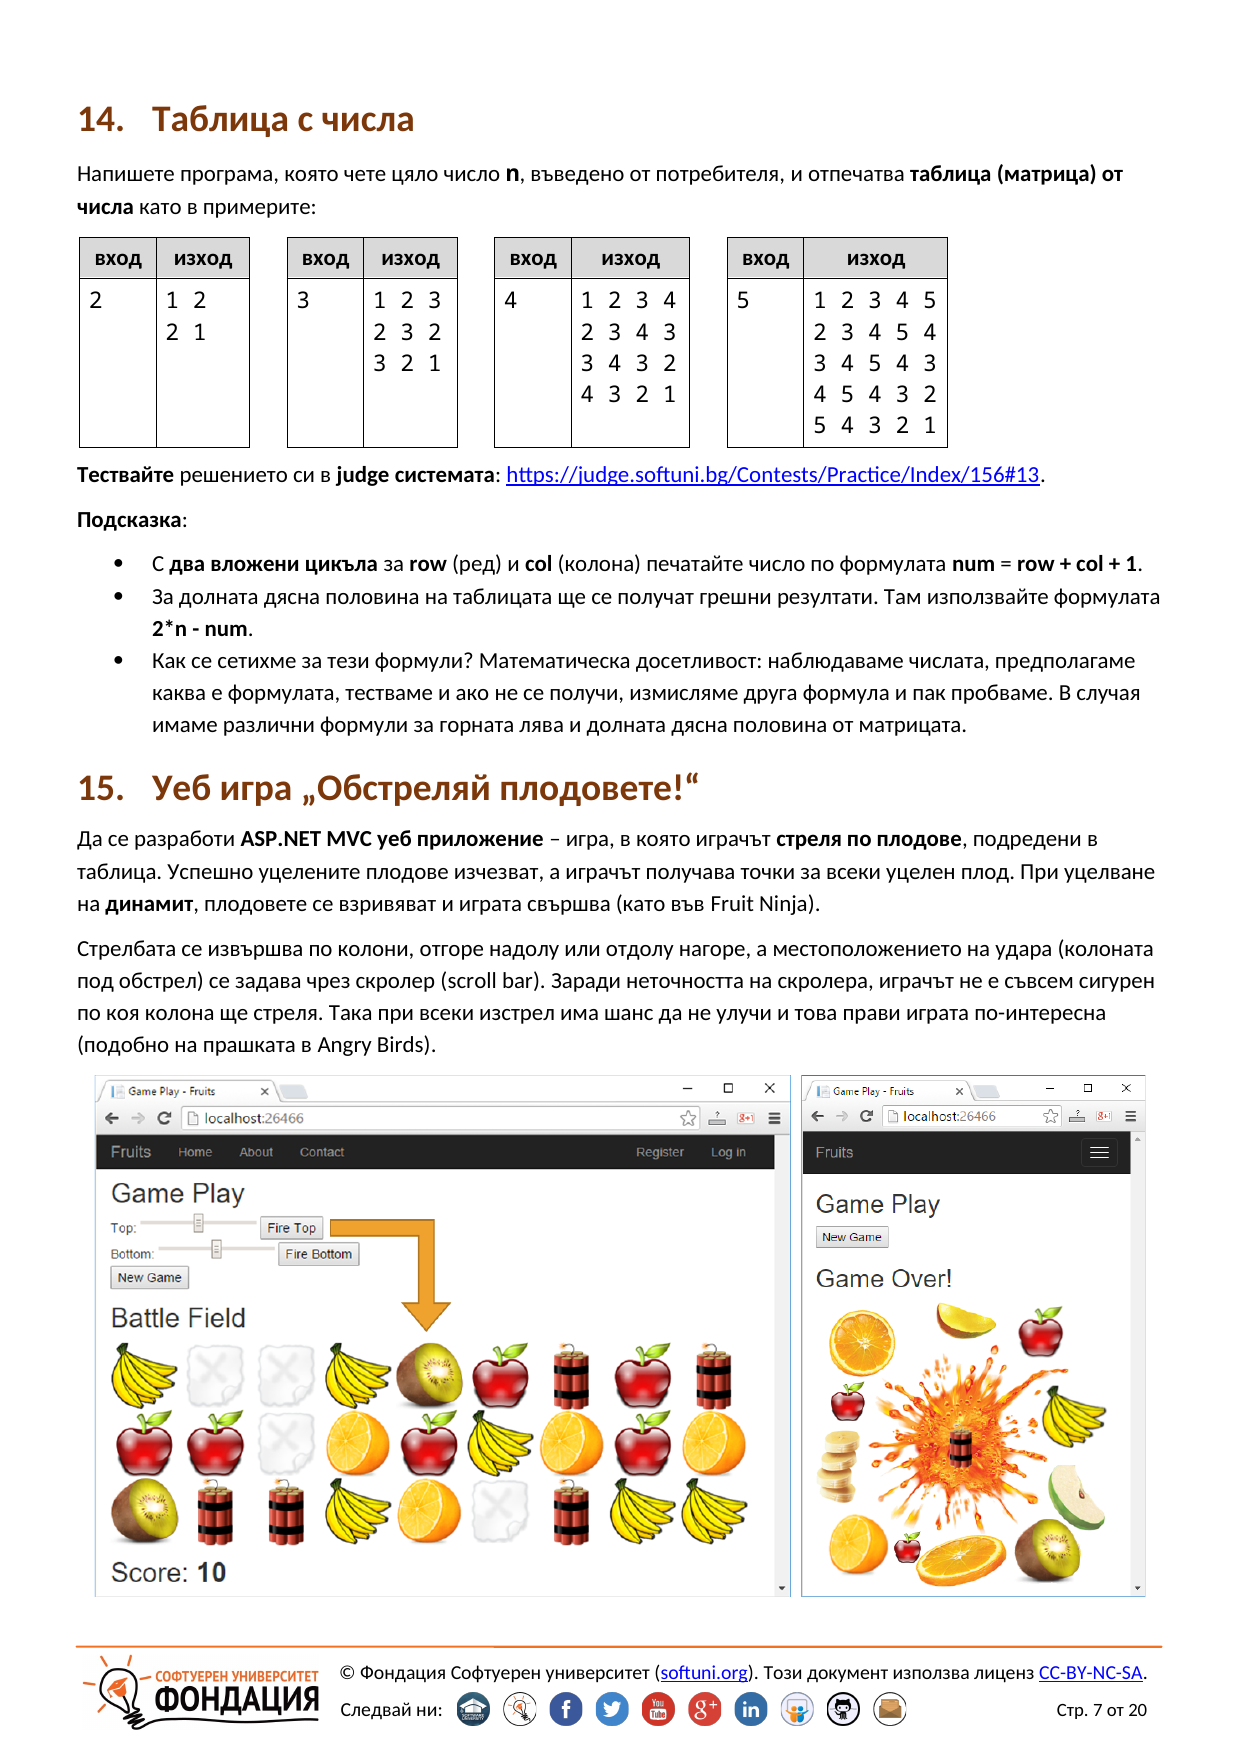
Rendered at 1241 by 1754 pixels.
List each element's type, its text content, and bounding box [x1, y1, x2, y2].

picture [642, 1692, 675, 1726]
table_header [458, 237, 494, 447]
text Тествайте решението си в judge системата: https://judge.softuni.bg/Contests/Practice/Index/156#13. [77, 460, 1163, 488]
table_header изход [157, 238, 249, 277]
subtitle Уеб игра „Обстреляй плодовете!“ [77, 763, 1163, 809]
picture [734, 1692, 768, 1726]
table_cell 1 2 3 4 2 3 4 3 3 4 3 2 4 3 2 1 [572, 279, 689, 447]
text Напишете програма, която чете цяло число n, въведено от потребителя, и отпечатва таблица (матрица) от числа като в примерите: [77, 156, 1163, 220]
table_cell 4 [495, 279, 571, 447]
picture [94, 1075, 791, 1597]
table_header вход [288, 238, 363, 277]
picture [688, 1692, 722, 1726]
table_header [250, 237, 287, 447]
picture [780, 1692, 814, 1726]
text Да се разработи ASP.NET MVC уеб приложение – игра, в която играчът стреля по плодове, подредени в таблица. Успешно уцелените плодове изчезват, а играчът получава точки за всеки уцелен плод. При уцелване на динамит, плодовете се взривяват и играта свършва (като във Fruit Ninja). [77, 824, 1163, 917]
list Как се сетихме за тези формули? Математическа досетливост: наблюдаваме числата, предполагаме каква е формулата, тестваме и ако не се получи, измисляме друга формула и пак пробваме. В случая имаме различни формули за горната лява и долната дясна половина от матрицата. [114, 646, 1163, 738]
table_header изход [572, 238, 689, 277]
subtitle Таблица с числа [77, 95, 1163, 141]
list За долната дясна половина на таблицата ще се получат грешни резултати. Там използвайте формулата 2*n - num. [114, 582, 1163, 642]
picture [549, 1692, 583, 1726]
text Подсказка: [77, 505, 1163, 533]
table_header изход [804, 238, 947, 277]
picture [595, 1692, 629, 1726]
table_header вход [728, 238, 803, 277]
picture [503, 1692, 537, 1726]
picture [457, 1692, 490, 1726]
table_header вход [80, 238, 156, 277]
table_cell 1 2 2 1 [157, 279, 249, 447]
picture [827, 1692, 860, 1726]
table_cell 2 [80, 279, 156, 447]
text Стрелбата се извършва по колони, отгоре надолу или отдолу нагоре, а местоположението на удара (колоната под обстрел) се задава чрез скролер (scroll bar). Заради неточността на скролера, играчът не е съвсем сигурен по коя колона ще стреля. Така при всеки изстрел има шанс да не улучи и това прави играта по-интересна (подобно на прашката в Angry Birds). [77, 934, 1163, 1058]
table_header вход [495, 238, 571, 277]
list С два вложени цикъла за row (ред) и col (колона) печатайте число по формулата num = row + col + 1. [114, 549, 1163, 578]
table_cell 5 [728, 279, 803, 447]
table_cell 1 2 3 2 3 2 3 2 1 [364, 279, 457, 447]
picture [873, 1692, 907, 1726]
table_cell 3 [288, 279, 363, 447]
picture [801, 1075, 1146, 1597]
table_header изход [364, 238, 457, 277]
picture [82, 1654, 319, 1730]
table_header [690, 237, 727, 447]
table_cell 1 2 3 4 5 2 3 4 5 4 3 4 5 4 3 4 5 4 3 2 5 4 3 2 1 [804, 279, 947, 447]
